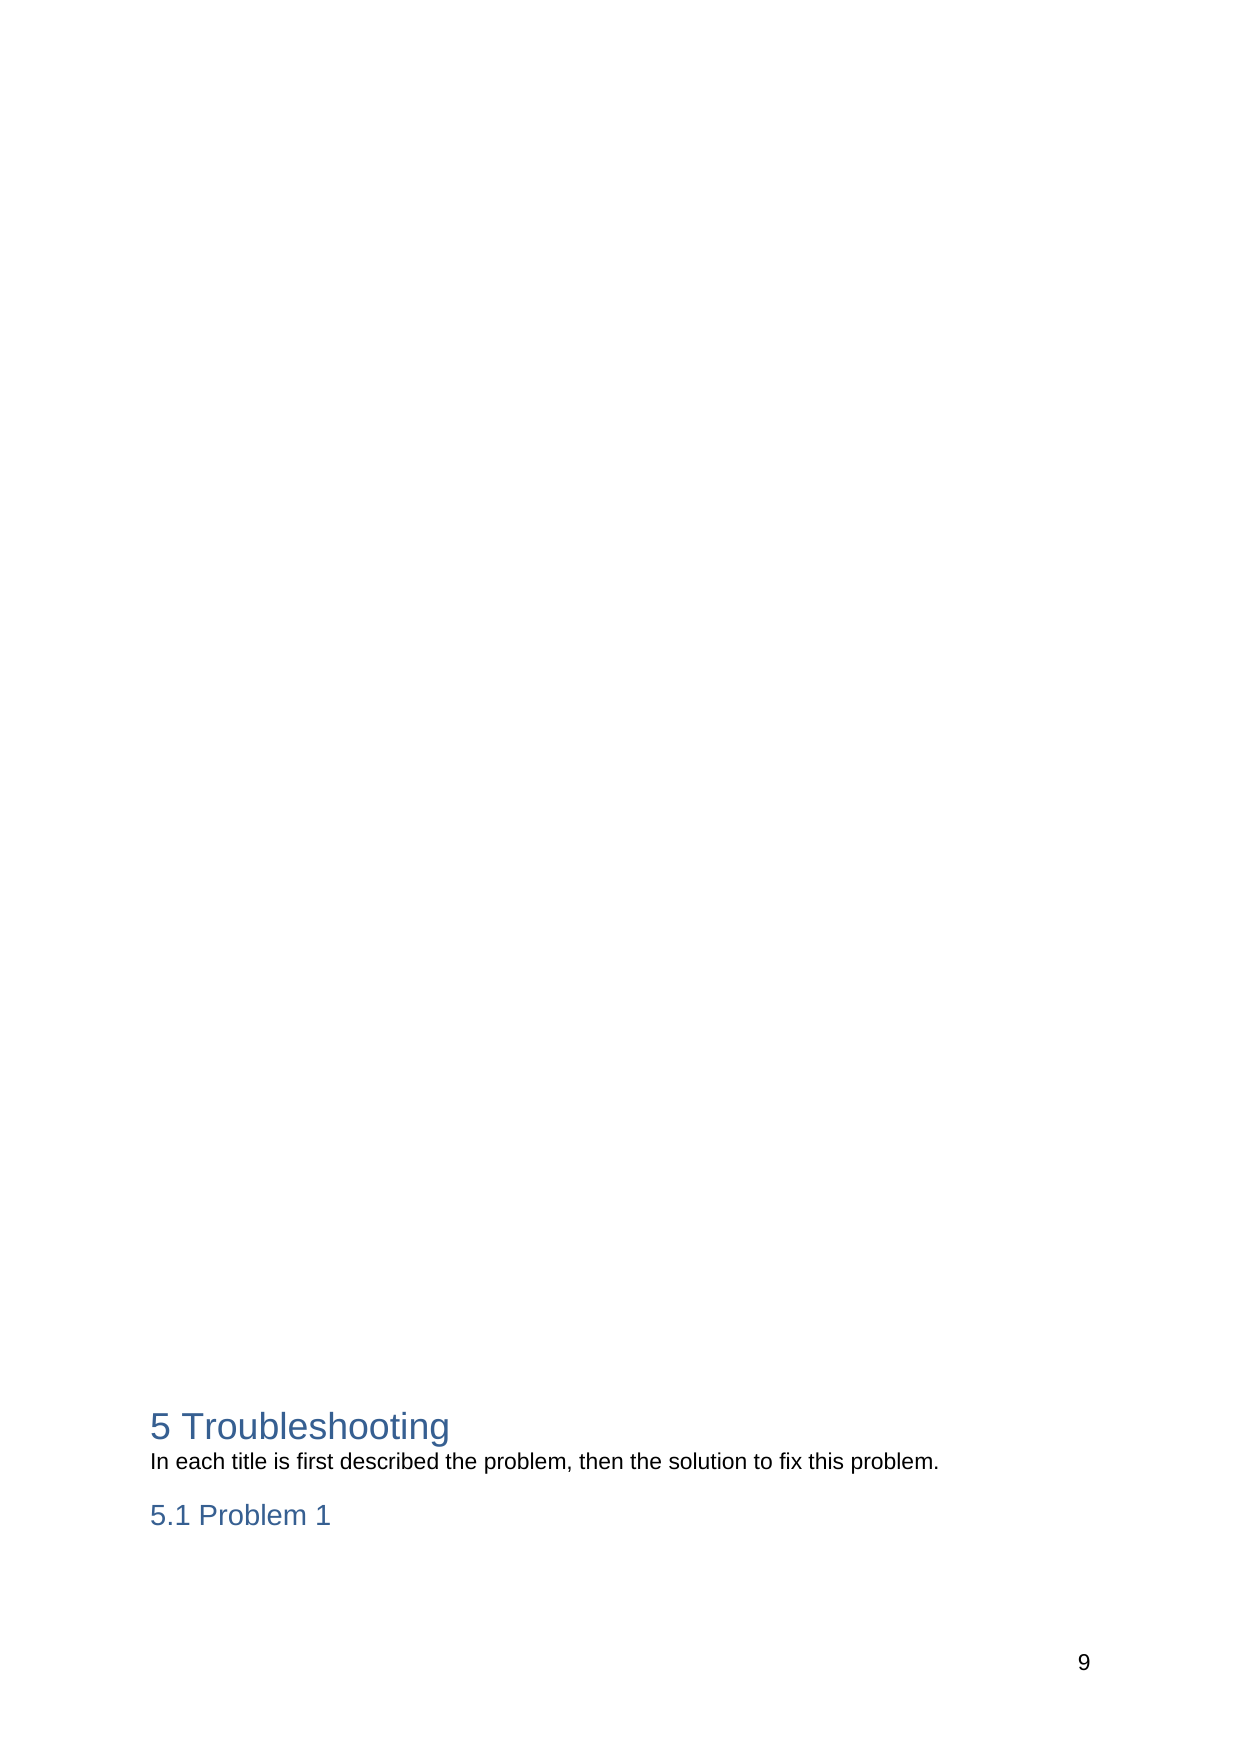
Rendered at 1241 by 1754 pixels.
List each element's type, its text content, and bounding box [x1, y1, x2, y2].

text In each title is first described the problem, then the solution to fix this problem. [150, 1448, 1090, 1474]
text 5.1 Problem 1 [150, 1498, 1090, 1532]
text 5 Troubleshooting [150, 1404, 1090, 1448]
